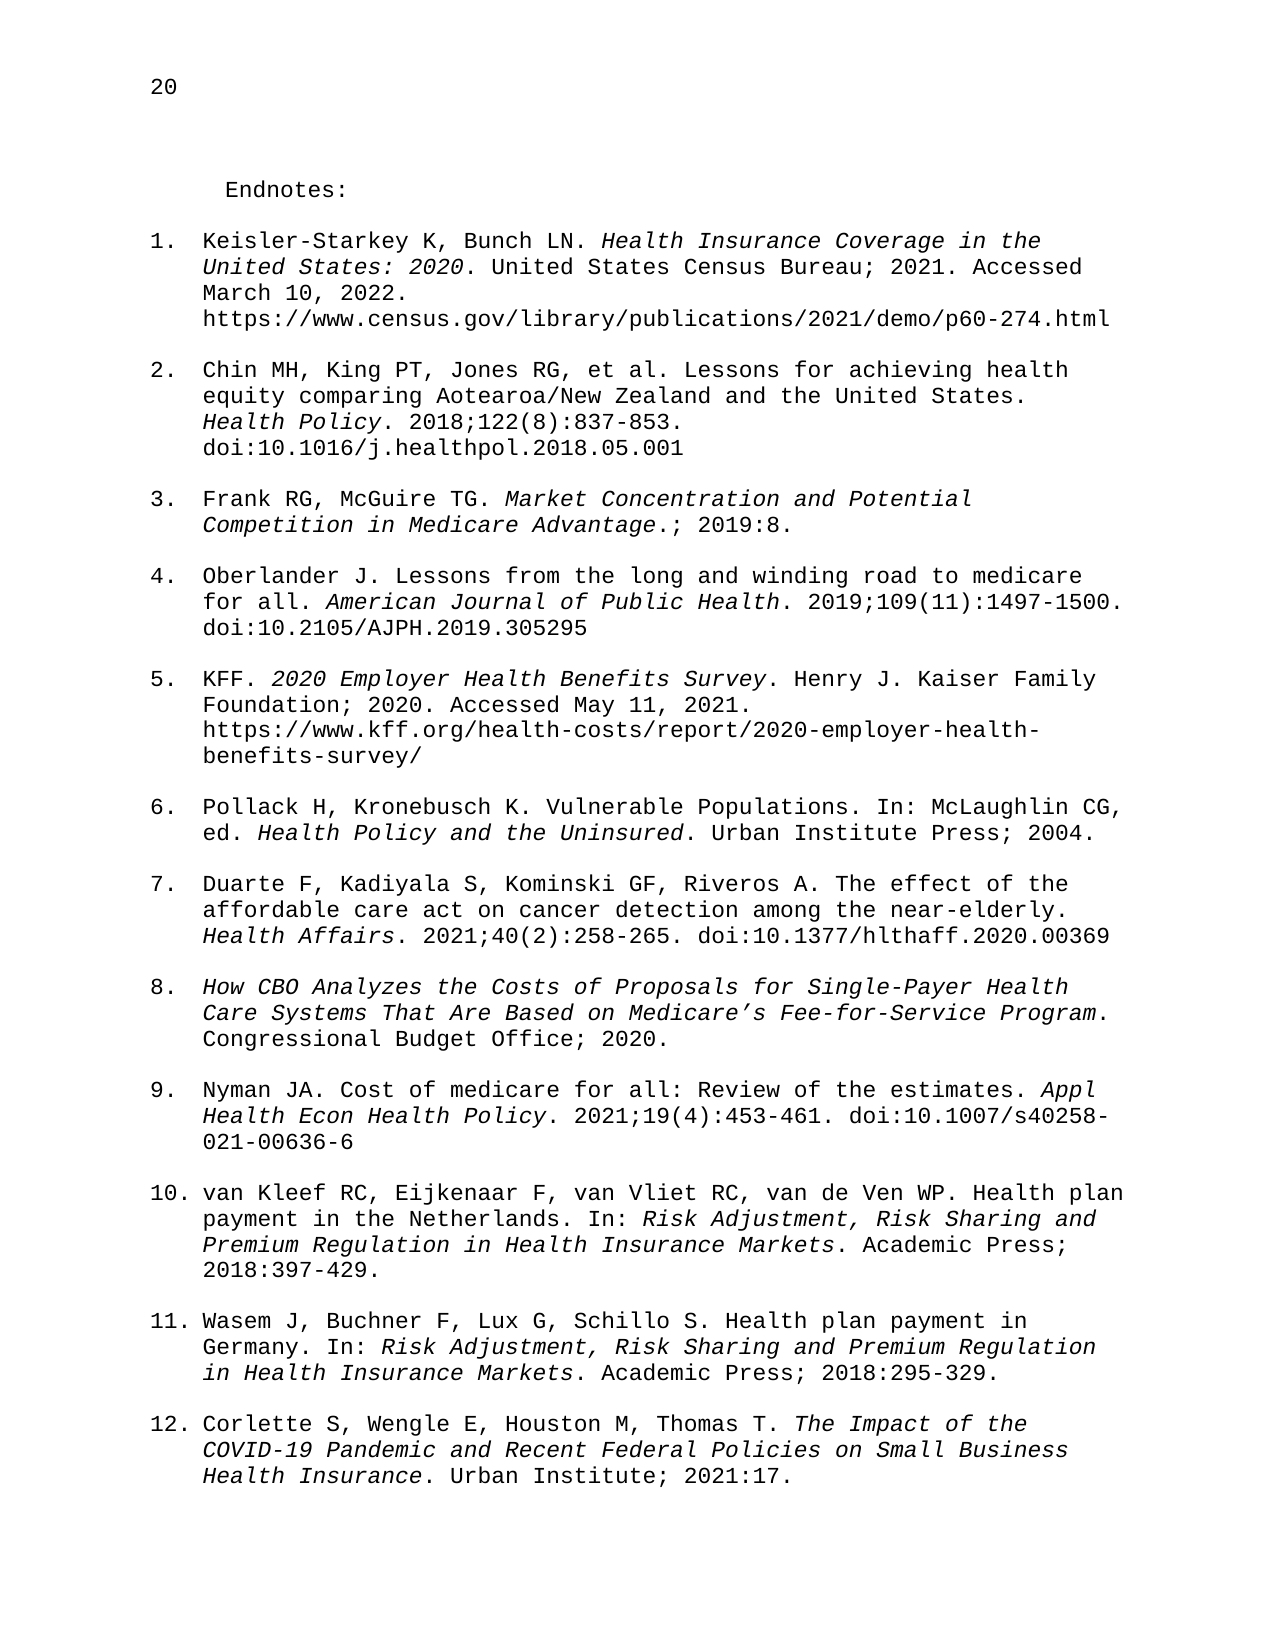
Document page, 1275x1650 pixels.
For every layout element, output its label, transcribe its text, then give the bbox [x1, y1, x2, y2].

text 2. Chin MH, King PT, Jones RG, et al. Lessons for achieving health equity comparing Aotearoa/New Zealand and the United States. Health Policy. 2018;122(8):837-853. doi:10.1016/j.healthpol.2018.05.001 [150, 358, 1125, 462]
text 5. KFF. 2020 Employer Health Benefits Survey. Henry J. Kaiser Family Foundation; 2020. Accessed May 11, 2021. https://www.kff.org/health-costs/report/2020-employer-health-benefits-survey/ [150, 667, 1125, 771]
text Endnotes: [150, 178, 1125, 204]
text 9. Nyman JA. Cost of medicare for all: Review of the estimates. Appl Health Econ Health Policy. 2021;19(4):453-461. doi:10.1007/s40258-021-00636-6 [150, 1078, 1125, 1156]
text 8. How CBO Analyzes the Costs of Proposals for Single-Payer Health Care Systems That Are Based on Medicare’s Fee-for-Service Program. Congressional Budget Office; 2020. [150, 975, 1125, 1053]
text 7. Duarte F, Kadiyala S, Kominski GF, Riveros A. The effect of the affordable care act on cancer detection among the near-elderly. Health Affairs. 2021;40(2):258-265. doi:10.1377/hlthaff.2020.00369 [150, 873, 1125, 950]
text 11. Wasem J, Buchner F, Lux G, Schillo S. Health plan payment in Germany. In: Risk Adjustment, Risk Sharing and Premium Regulation in Health Insurance Markets. Academic Press; 2018:295-329. [150, 1310, 1125, 1388]
text 3. Frank RG, McGuire TG. Market Concentration and Potential Competition in Medicare Advantage.; 2019:8. [150, 487, 1125, 539]
text 12. Corlette S, Wengle E, Houston M, Thomas T. The Impact of the COVID-19 Pandemic and Recent Federal Policies on Small Business Health Insurance. Urban Institute; 2021:17. [150, 1413, 1125, 1490]
text 4. Oberlander J. Lessons from the long and winding road to medicare for all. American Journal of Public Health. 2019;109(11):1497-1500. doi:10.2105/AJPH.2019.305295 [150, 564, 1125, 642]
text 6. Pollack H, Kronebusch K. Vulnerable Populations. In: McLaughlin CG, ed. Health Policy and the Uninsured. Urban Institute Press; 2004. [150, 796, 1125, 848]
text 1. Keisler-Starkey K, Bunch LN. Health Insurance Coverage in the United States: 2020. United States Census Bureau; 2021. Accessed March 10, 2022. https://www.census.gov/library/publications/2021/demo/p60-274.html [150, 230, 1125, 333]
text 10. van Kleef RC, Eijkenaar F, van Vliet RC, van de Ven WP. Health plan payment in the Netherlands. In: Risk Adjustment, Risk Sharing and Premium Regulation in Health Insurance Markets. Academic Press; 2018:397-429. [150, 1181, 1125, 1285]
